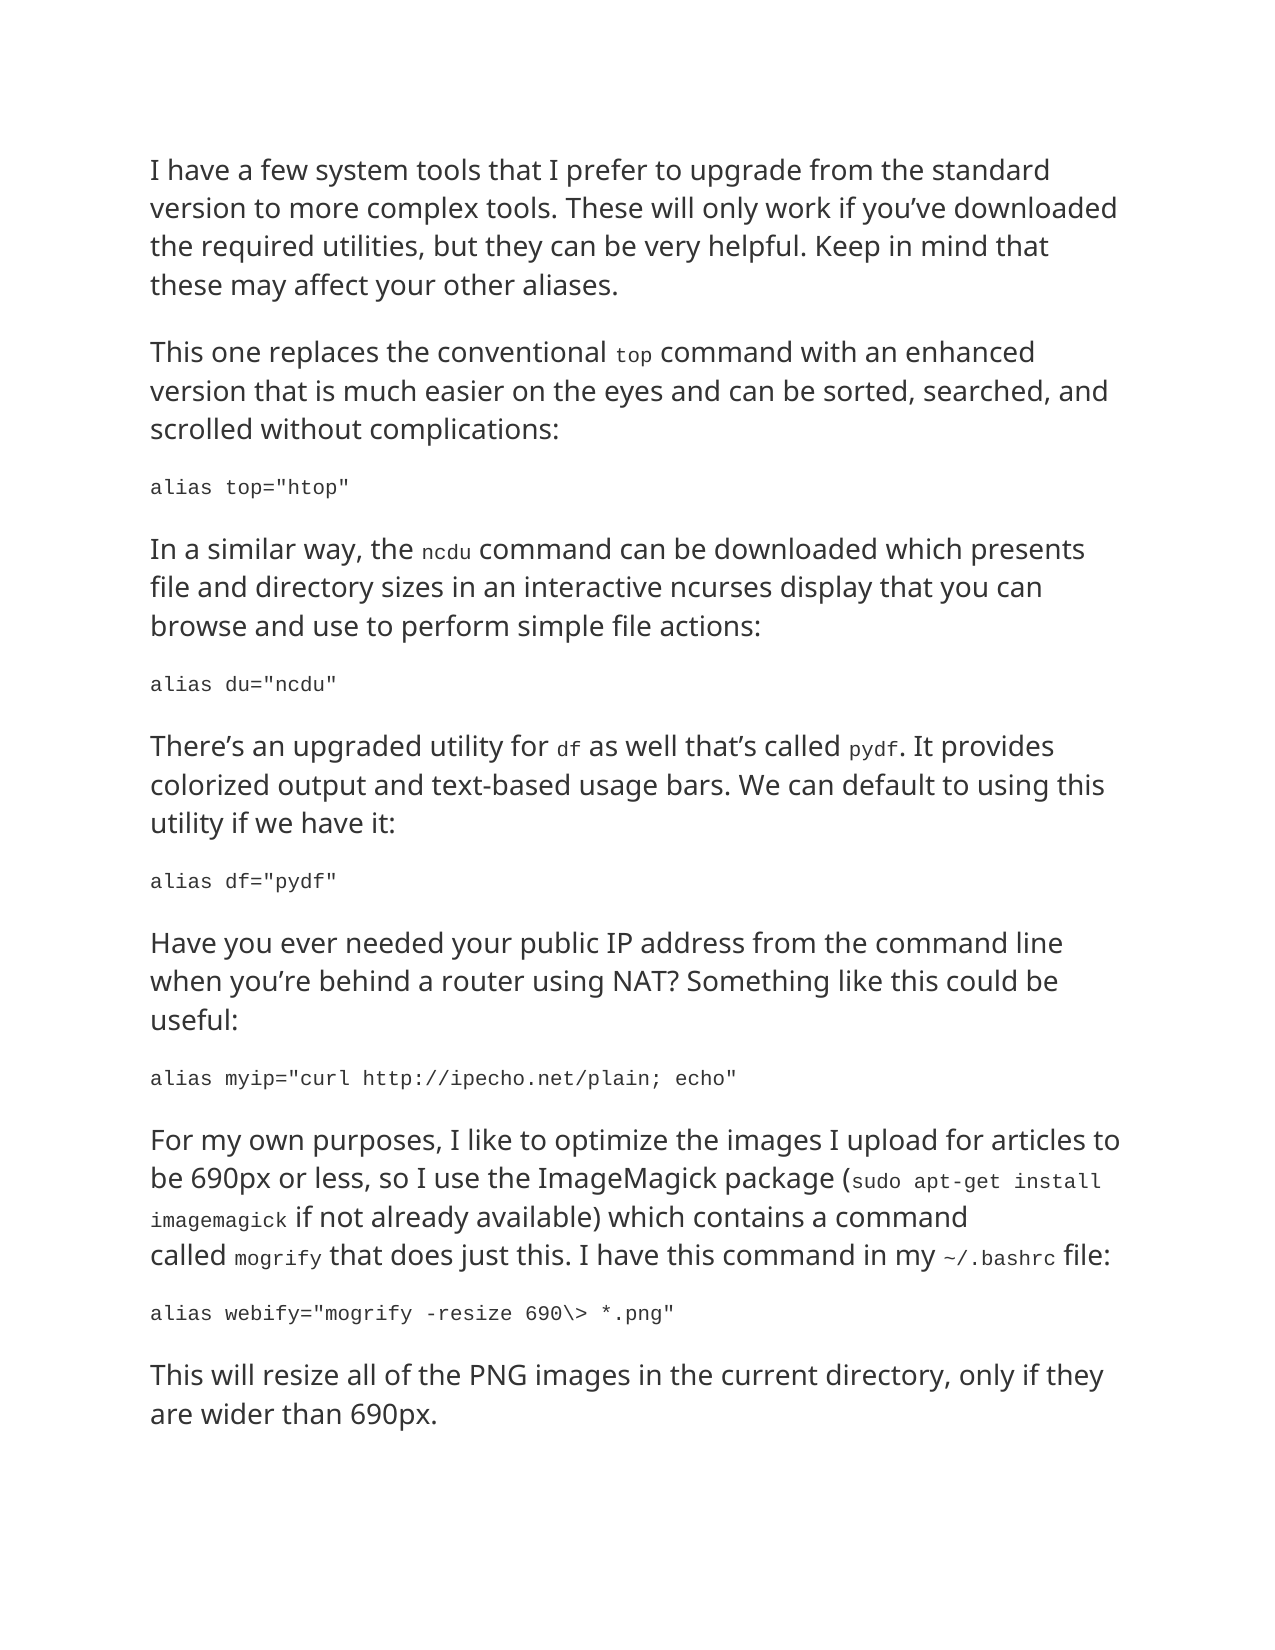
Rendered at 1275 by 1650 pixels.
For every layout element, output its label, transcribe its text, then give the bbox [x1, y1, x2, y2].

text alias df="pydf" [150, 871, 1125, 894]
text alias webify="mogrify -resize 690\> *.png" [150, 1303, 1125, 1327]
text Have you ever needed your public IP address from the command line when you’re behind a router using NAT? Something like this could be useful: [150, 923, 1125, 1038]
text alias du="ncdu" [150, 674, 1125, 697]
text There’s an upgraded utility for df as well that’s called pydf. It provides colorized output and text-based usage bars. We can default to using this utility if we have it: [150, 726, 1125, 841]
text This will resize all of the PNG images in the current directory, only if they are wider than 690px. [150, 1356, 1125, 1432]
text alias myip="curl http://ipecho.net/plain; echo" [150, 1068, 1125, 1091]
text For my own purposes, I like to optimize the images I upload for articles to be 690px or less, so I use the ImageMagick package (sudo apt-get install imagemagick if not already available) which contains a command called mogrify that does just this. I have this command in my ~/.bashrc file: [150, 1120, 1125, 1274]
text In a similar way, the ncdu command can be downloaded which presents file and directory sizes in an interactive ncurses display that you can browse and use to perform simple file actions: [150, 529, 1125, 644]
text This one replaces the conventional top command with an enhanced version that is much easier on the eyes and can be sorted, searched, and scrolled without complications: [150, 332, 1125, 447]
text alias top="htop" [150, 477, 1125, 500]
text I have a few system tools that I prefer to upgrade from the standard version to more complex tools. These will only work if you’ve downloaded the required utilities, but they can be very helpful. Keep in mind that these may affect your other aliases. [150, 150, 1125, 303]
